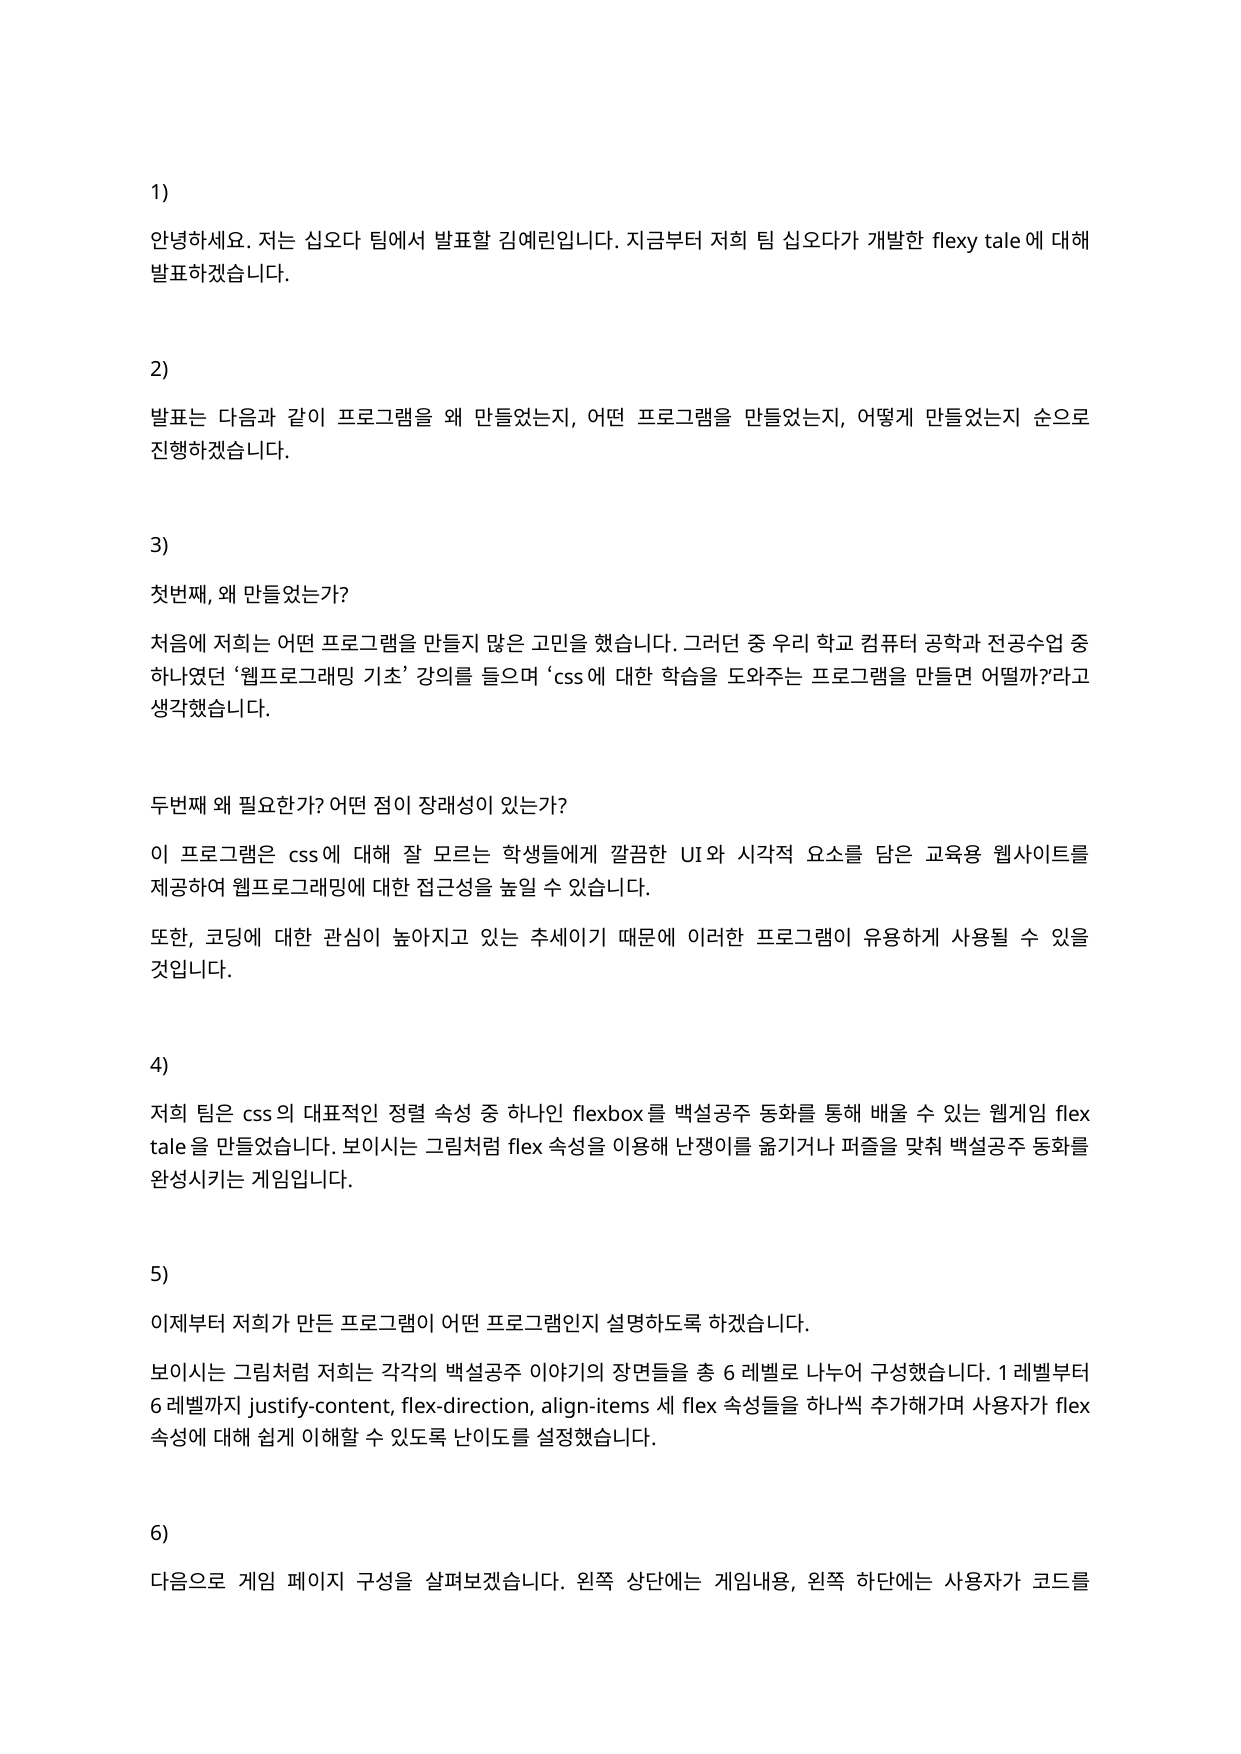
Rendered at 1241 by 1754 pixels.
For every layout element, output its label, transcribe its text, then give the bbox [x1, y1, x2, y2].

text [150, 1566, 1090, 1596]
text 첫번째, 왜 만들었는가? [150, 578, 1090, 608]
text 3) [150, 531, 1090, 559]
text 2) [150, 354, 1090, 382]
text 보이시는 그림처럼 저희는 각각의 백설공주 이야기의 장면들을 총 6 레벨로 나누어 구성했습니다. 1레벨부터 6레벨까지 justify-content, flex-direction, align-items 세 flex 속성들을 하나씩 추가해가며 사용자가 flex 속성에 대해 쉽게 이해할 수 있도록 난이도를 설정했습니다. [150, 1356, 1090, 1452]
text 발표는 다음과 같이 프로그램을 왜 만들었는지, 어떤 프로그램을 만들었는지, 어떻게 만들었는지 순으로 진행하겠습니다. [150, 401, 1090, 464]
text 1) [150, 177, 1090, 206]
text 5) [150, 1259, 1090, 1288]
text 안녕하세요. 저는 십오다 팀에서 발표할 김예린입니다. 지금부터 저희 팀 십오다가 개발한 flexy tale에 대해 발표하겠습니다. [150, 224, 1090, 287]
text 저희 팀은 css의 대표적인 정렬 속성 중 하나인 flexbox를 백설공주 동화를 통해 배울 수 있는 웹게임 flex tale을 만들었습니다. 보이시는 그림처럼 flex 속성을 이용해 난쟁이를 옮기거나 퍼즐을 맞춰 백설공주 동화를 완성시키는 게임입니다. [150, 1097, 1090, 1193]
text 이제부터 저희가 만든 프로그램이 어떤 프로그램인지 설명하도록 하겠습니다. [150, 1307, 1090, 1337]
text 또한, 코딩에 대한 관심이 높아지고 있는 추세이기 때문에 이러한 프로그램이 유용하게 사용될 수 있을 것입니다. [150, 921, 1090, 984]
text 4) [150, 1050, 1090, 1078]
text 이 프로그램은 css에 대해 잘 모르는 학생들에게 깔끔한 UI와 시각적 요소를 담은 교육용 웹사이트를 제공하여 웹프로그래밍에 대한 접근성을 높일 수 있습니다. [150, 839, 1090, 902]
text 두번째 왜 필요한가? 어떤 점이 장래성이 있는가? [150, 789, 1090, 819]
text 처음에 저희는 어떤 프로그램을 만들지 많은 고민을 했습니다. 그러던 중 우리 학교 컴퓨터 공학과 전공수업 중 하나였던 ‘웹프로그래밍 기초’ 강의를 들으며 ‘css에 대한 학습을 도와주는 프로그램을 만들면 어떨까?’라고 생각했습니다. [150, 627, 1090, 723]
text 6) [150, 1518, 1090, 1547]
